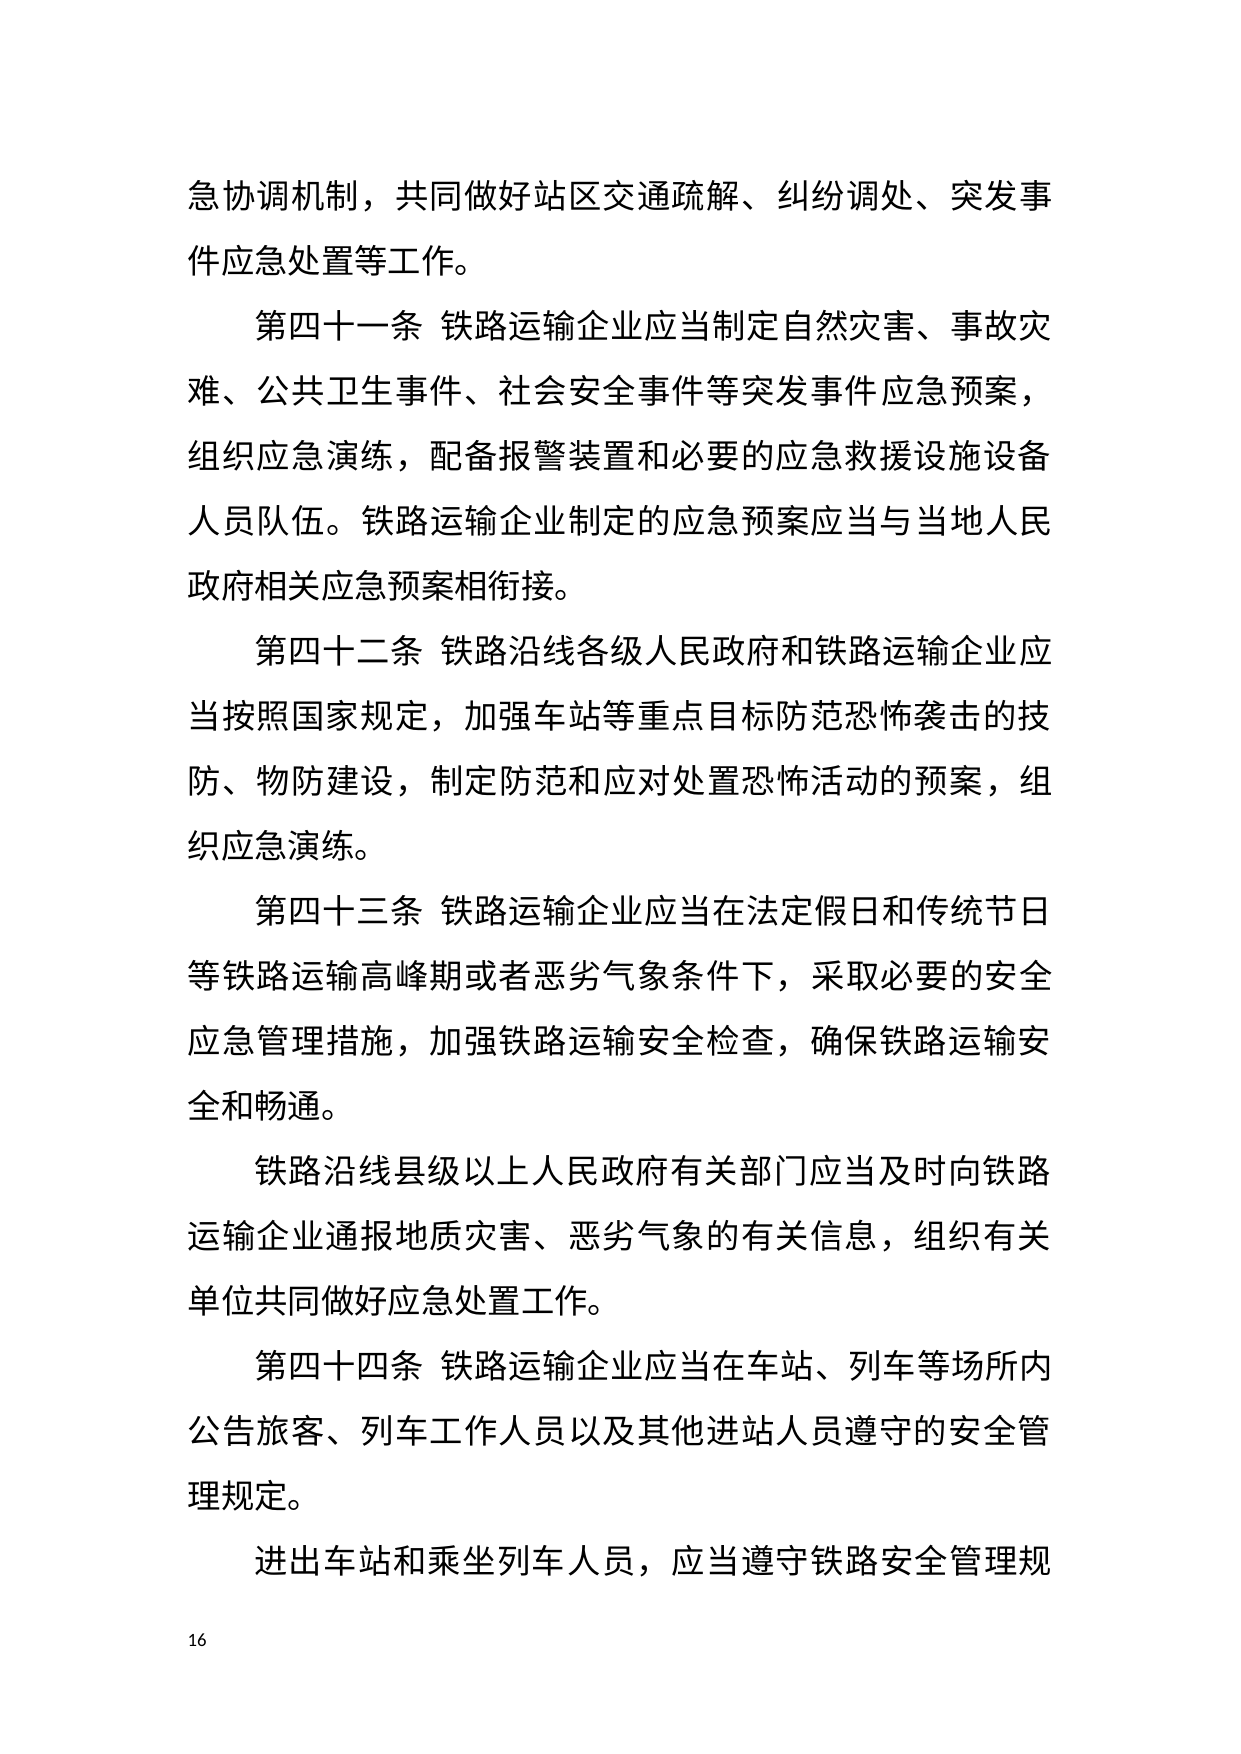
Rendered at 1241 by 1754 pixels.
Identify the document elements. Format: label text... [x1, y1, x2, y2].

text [187, 162, 1053, 292]
text 第四十二条 铁路沿线各级人民政府和铁路运输企业应当按照国家规定，加强车站等重点目标防范恐怖袭击的技防、物防建设，制定防范和应对处置恐怖活动的预案，组织应急演练。 [187, 617, 1053, 877]
text 第四十三条 铁路运输企业应当在法定假日和传统节日等铁路运输高峰期或者恶劣气象条件下，采取必要的安全应急管理措施，加强铁路运输安全检查，确保铁路运输安全和畅通。 [187, 877, 1053, 1137]
text 第四十四条 铁路运输企业应当在车站、列车等场所内公告旅客、列车工作人员以及其他进站人员遵守的安全管理规定。 [187, 1332, 1053, 1527]
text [187, 1527, 1053, 1592]
text 铁路沿线县级以上人民政府有关部门应当及时向铁路运输企业通报地质灾害、恶劣气象的有关信息，组织有关单位共同做好应急处置工作。 [187, 1137, 1053, 1332]
text 第四十一条 铁路运输企业应当制定自然灾害、事故灾难、公共卫生事件、社会安全事件等突发事件应急预案，组织应急演练，配备报警装置和必要的应急救援设施设备、人员队伍。铁路运输企业制定的应急预案应当与当地人民政府相关应急预案相衔接。 [187, 292, 1053, 617]
